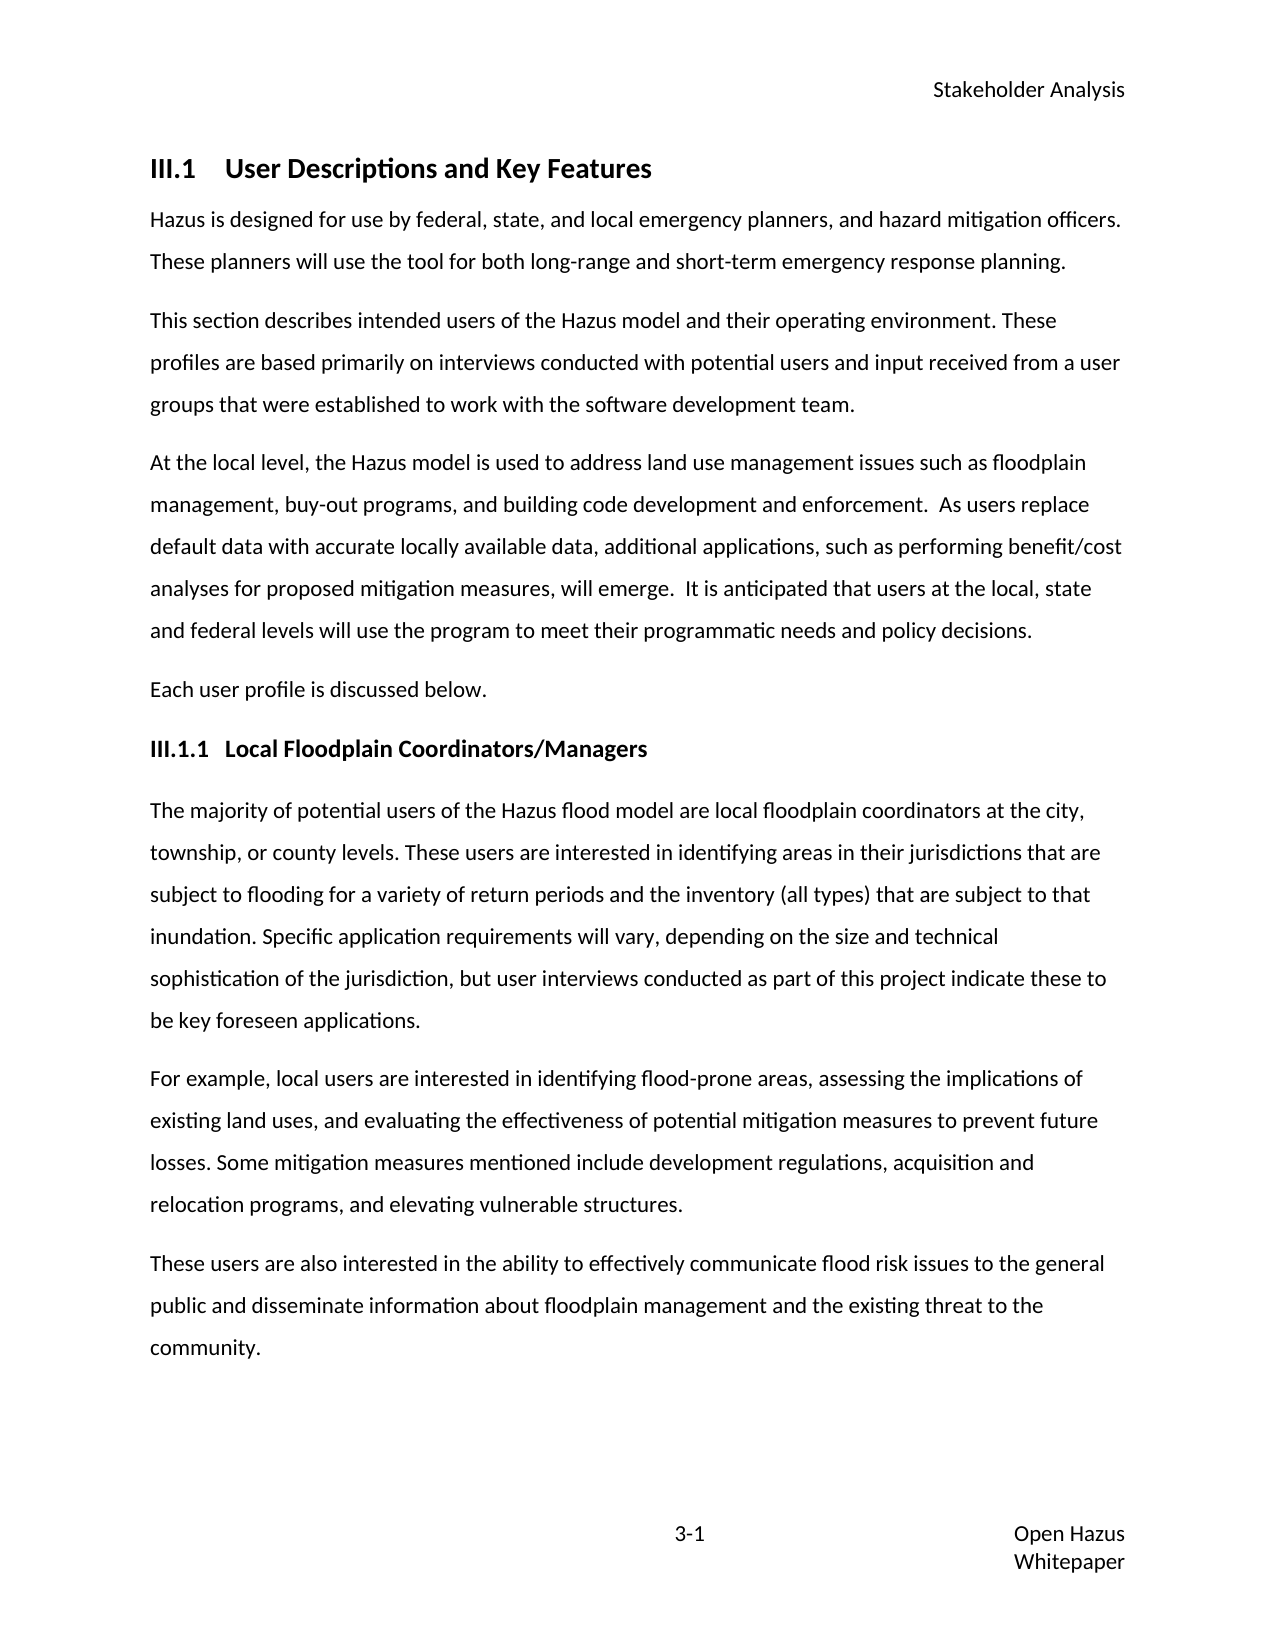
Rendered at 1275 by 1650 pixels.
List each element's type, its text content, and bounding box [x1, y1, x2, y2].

text III.1 User Descriptions and Key Features [150, 150, 1125, 186]
text Hazus is designed for use by federal, state, and local emergency planners, and hazard mitigation officers. These planners will use the tool for both long-range and short-term emergency response planning. [150, 205, 1125, 275]
text III.1.1 Local Floodplain Coordinators/Managers [150, 733, 1125, 764]
text The majority of potential users of the Hazus flood model are local floodplain coordinators at the city, township, or county levels. These users are interested in identifying areas in their jurisdictions that are subject to flooding for a variety of return periods and the inventory (all types) that are subject to that inundation. Specific application requirements will vary, depending on the size and technical sophistication of the jurisdiction, but user interviews conducted as part of this project indicate these to be key foreseen applications. [150, 796, 1125, 1034]
text For example, local users are interested in identifying flood-prone areas, assessing the implications of existing land uses, and evaluating the effectiveness of potential mitigation measures to prevent future losses. Some mitigation measures mentioned include development regulations, acquisition and relocation programs, and elevating vulnerable structures. [150, 1064, 1125, 1218]
text These users are also interested in the ability to effectively communicate flood risk issues to the general public and disseminate information about floodplain management and the existing threat to the community. [150, 1249, 1125, 1361]
text This section describes intended users of the Hazus model and their operating environment. These profiles are based primarily on interviews conducted with potential users and input received from a user groups that were established to work with the software development team. [150, 306, 1125, 418]
text At the local level, the Hazus model is used to address land use management issues such as floodplain management, buy-out programs, and building code development and enforcement. As users replace default data with accurate locally available data, additional applications, such as performing benefit/cost analyses for proposed mitigation measures, will emerge. It is anticipated that users at the local, state and federal levels will use the program to meet their programmatic needs and policy decisions. [150, 448, 1125, 644]
text Each user profile is discussed below. [150, 675, 1125, 703]
